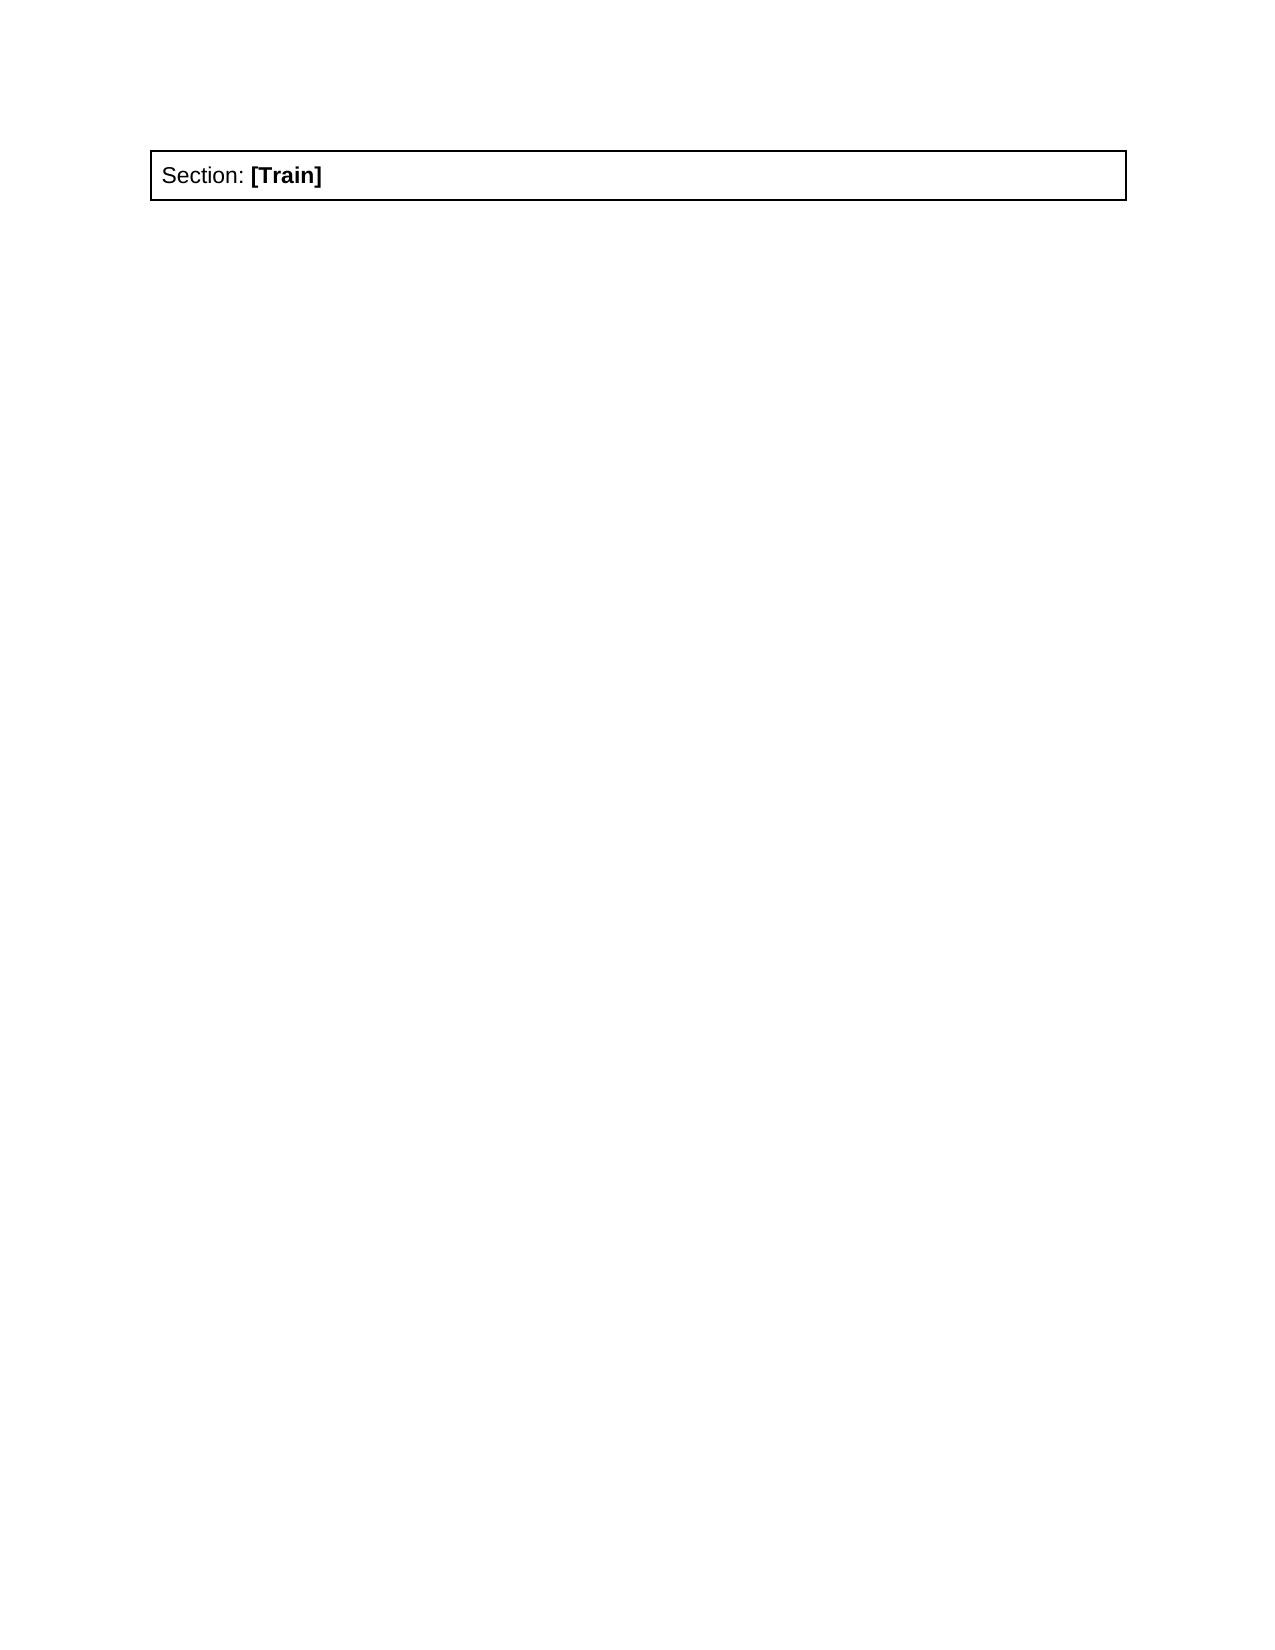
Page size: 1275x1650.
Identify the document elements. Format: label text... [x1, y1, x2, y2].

table_header Section: [Train] [152, 152, 1125, 199]
